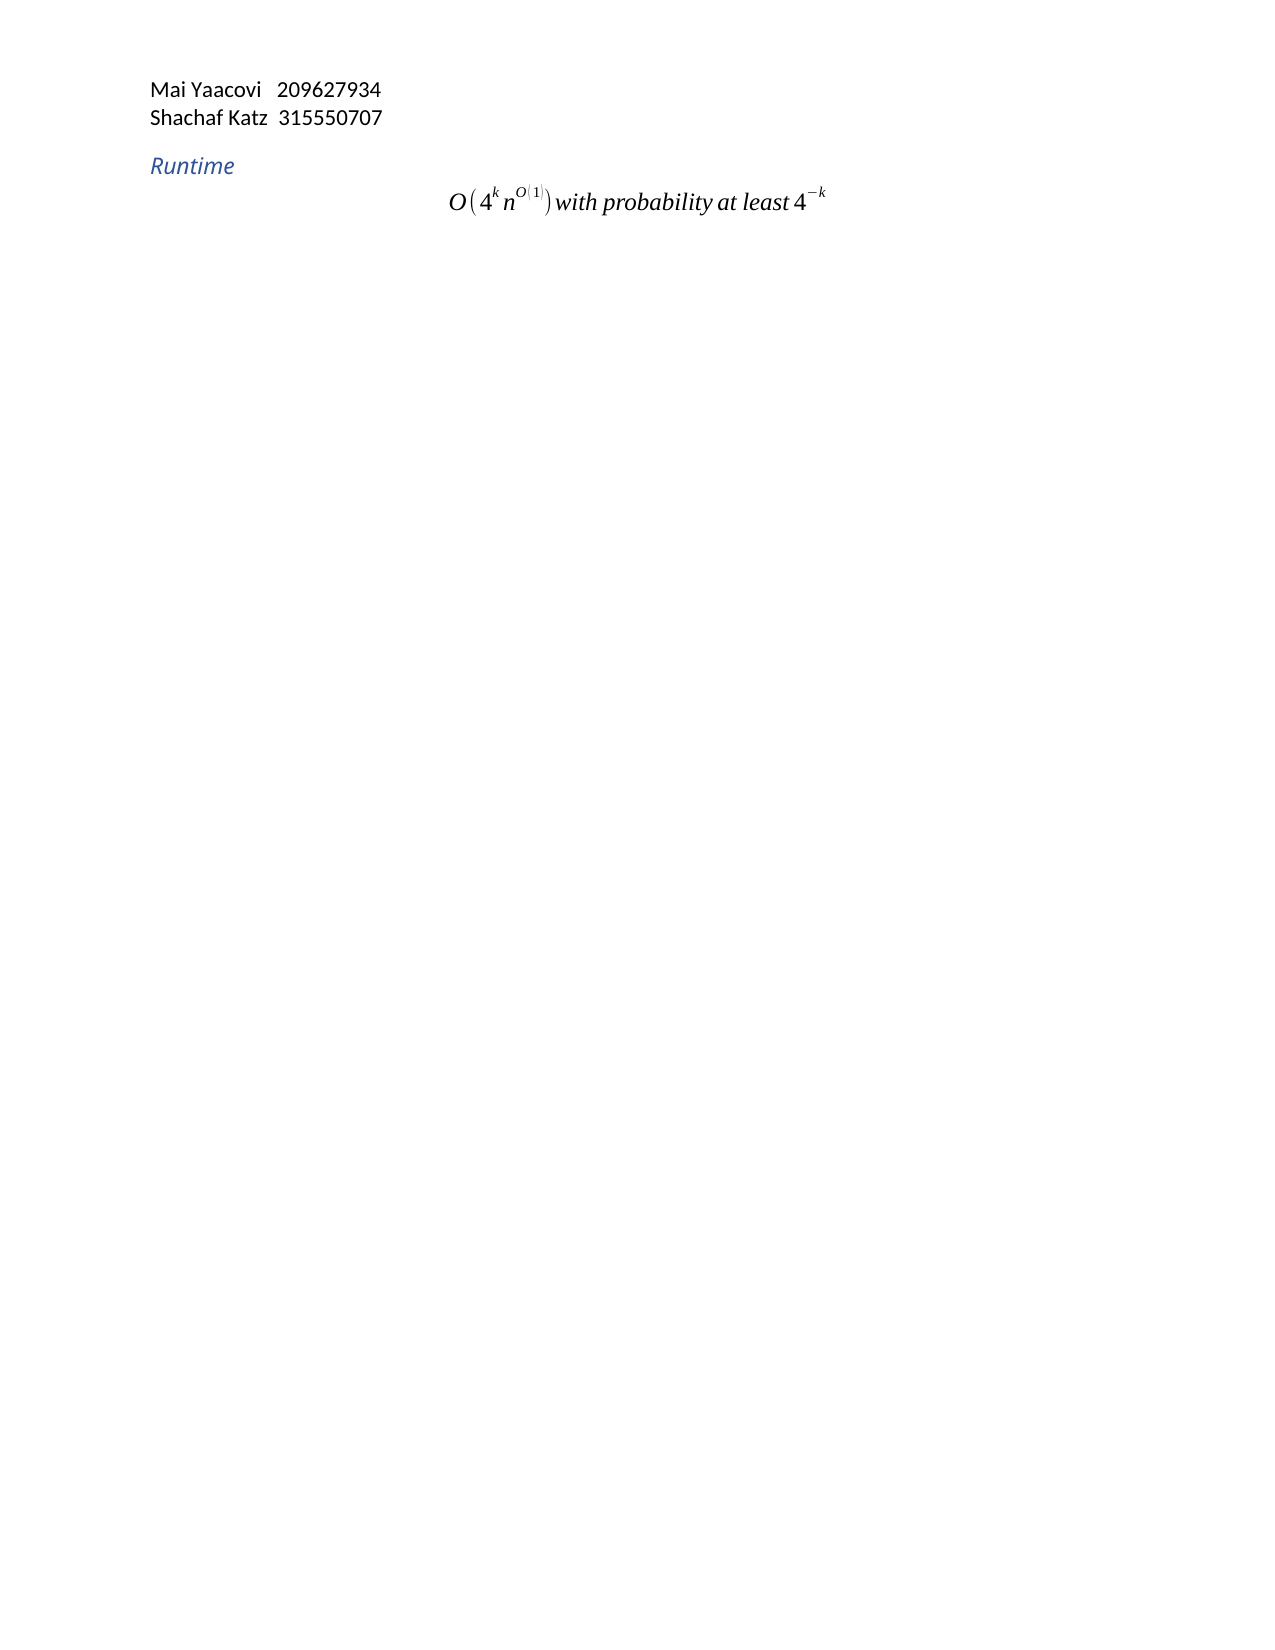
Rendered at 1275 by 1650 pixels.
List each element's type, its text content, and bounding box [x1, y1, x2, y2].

subtitle Runtime [150, 150, 1125, 181]
